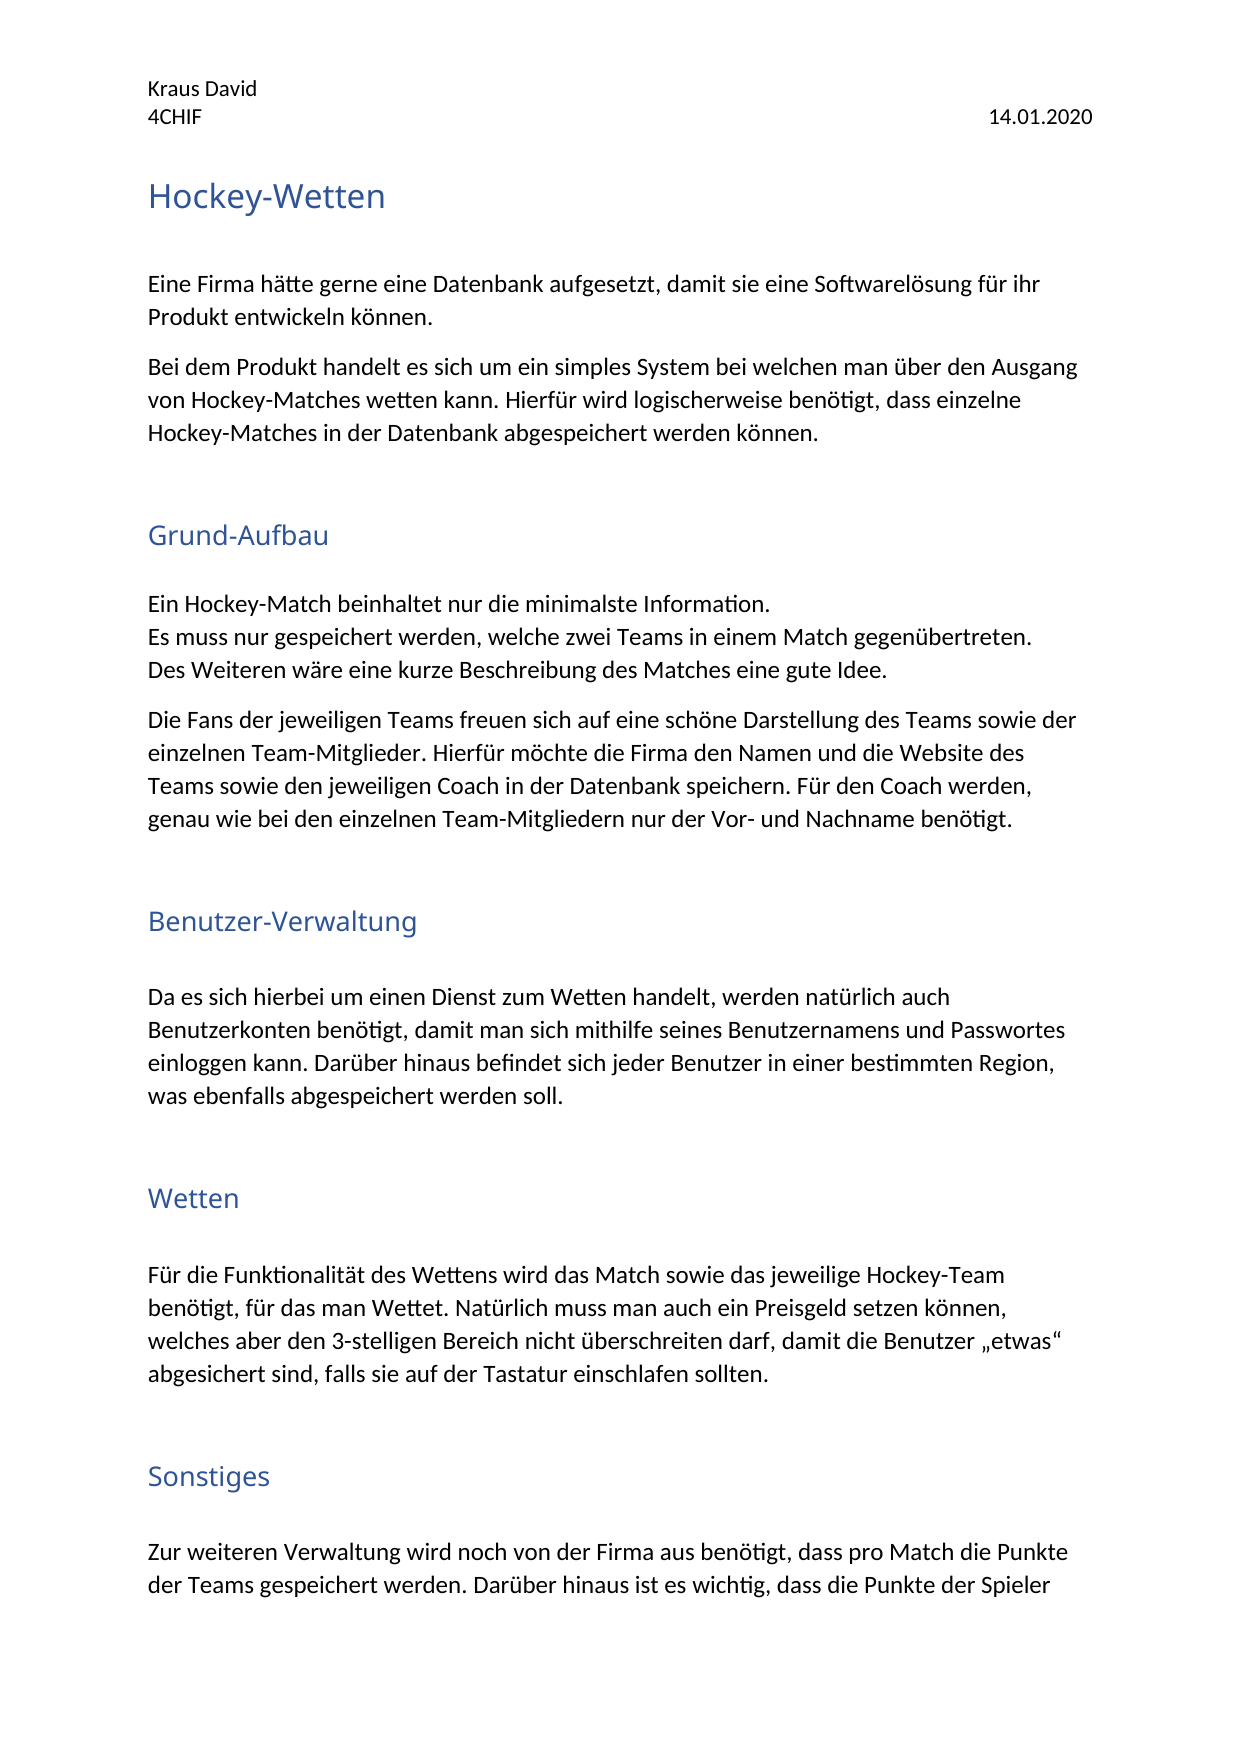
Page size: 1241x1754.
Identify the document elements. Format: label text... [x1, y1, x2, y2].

subtitle Hockey-Wetten [148, 173, 1093, 218]
subtitle Wetten [148, 1179, 1093, 1256]
text Ein Hockey-Match beinhaltet nur die minimalste Information. Es muss nur gespeichert werden, welche zwei Teams in einem Match gegenübertreten. Des Weiteren wäre eine kurze Beschreibung des Matches eine gute Idee. [148, 556, 1093, 685]
text Bei dem Produkt handelt es sich um ein simples System bei welchen man über den Ausgang von Hockey-Matches wetten kann. Hierfür wird logischerweise benötigt, dass einzelne Hockey-Matches in der Datenbank abgespeichert werden können. [148, 351, 1093, 447]
text Die Fans der jeweiligen Teams freuen sich auf eine schöne Darstellung des Teams sowie der einzelnen Team-Mitglieder. Hierfür möchte die Firma den Namen und die Website des Teams sowie den jeweiligen Coach in der Datenbank speichern. Für den Coach werden, genau wie bei den einzelnen Team-Mitgliedern nur der Vor- und Nachname benötigt. [148, 704, 1093, 833]
subtitle Sonstiges [148, 1457, 1093, 1534]
subtitle Benutzer-Verwaltung [148, 902, 1093, 979]
text Da es sich hierbei um einen Dienst zum Wetten handelt, werden natürlich auch Benutzerkonten benötigt, damit man sich mithilfe seines Benutzernamens und Passwortes einloggen kann. Darüber hinaus befindet sich jeder Benutzer in einer bestimmten Region, was ebenfalls abgespeichert werden soll. [148, 982, 1093, 1111]
subtitle Grund-Aufbau [148, 516, 1093, 553]
text Eine Firma hätte gerne eine Datenbank aufgesetzt, damit sie eine Softwarelösung für ihr Produkt entwickeln können. [148, 268, 1093, 332]
text Für die Funktionalität des Wettens wird das Match sowie das jeweilige Hockey-Team benötigt, für das man Wettet. Natürlich muss man auch ein Preisgeld setzen können, welches aber den 3-stelligen Bereich nicht überschreiten darf, damit die Benutzer „etwas“ abgesichert sind, falls sie auf der Tastatur einschlafen sollten. [148, 1259, 1093, 1388]
